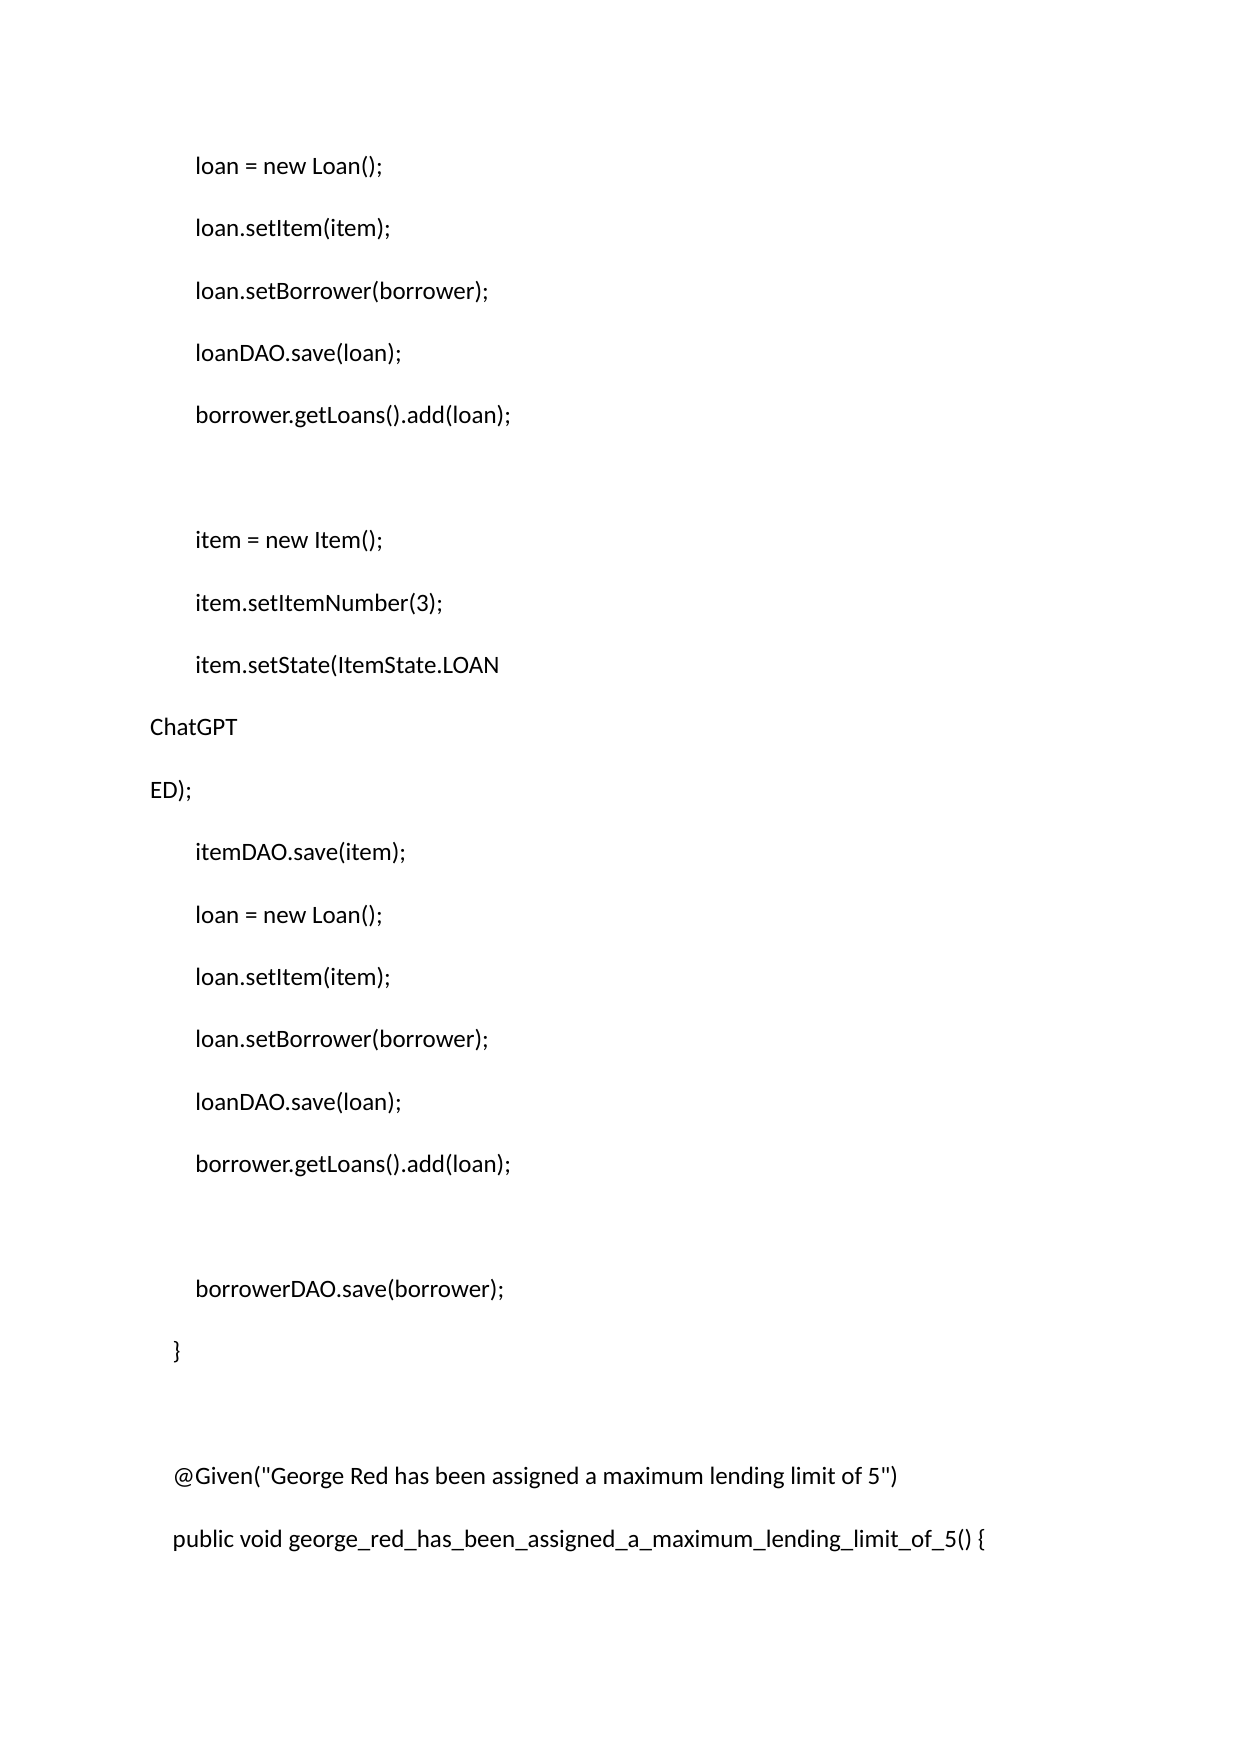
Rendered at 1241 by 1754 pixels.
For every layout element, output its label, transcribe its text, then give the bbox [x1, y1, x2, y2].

text loan.setBorrower(borrower); [150, 1023, 1090, 1054]
text item = new Item(); [150, 524, 1090, 555]
text @Given("George Red has been assigned a maximum lending limit of 5") [150, 1460, 1090, 1491]
text ChatGPT [150, 712, 1090, 742]
text public void george_red_has_been_assigned_a_maximum_lending_limit_of_5() { [150, 1523, 1090, 1553]
text itemDAO.save(item); [150, 836, 1090, 867]
text loan = new Loan(); [150, 150, 1090, 181]
text loan.setBorrower(borrower); [150, 275, 1090, 305]
text loanDAO.save(loan); [150, 1086, 1090, 1116]
text item.setState(ItemState.LOAN [150, 649, 1090, 680]
text borrowerDAO.save(borrower); [150, 1273, 1090, 1304]
text loan.setItem(item); [150, 961, 1090, 992]
text loan = new Loan(); [150, 899, 1090, 929]
text } [150, 1336, 1090, 1366]
text borrower.getLoans().add(loan); [150, 399, 1090, 430]
text borrower.getLoans().add(loan); [150, 1148, 1090, 1179]
text loan.setItem(item); [150, 212, 1090, 243]
text item.setItemNumber(3); [150, 587, 1090, 617]
text loanDAO.save(loan); [150, 337, 1090, 368]
text ED); [150, 774, 1090, 804]
